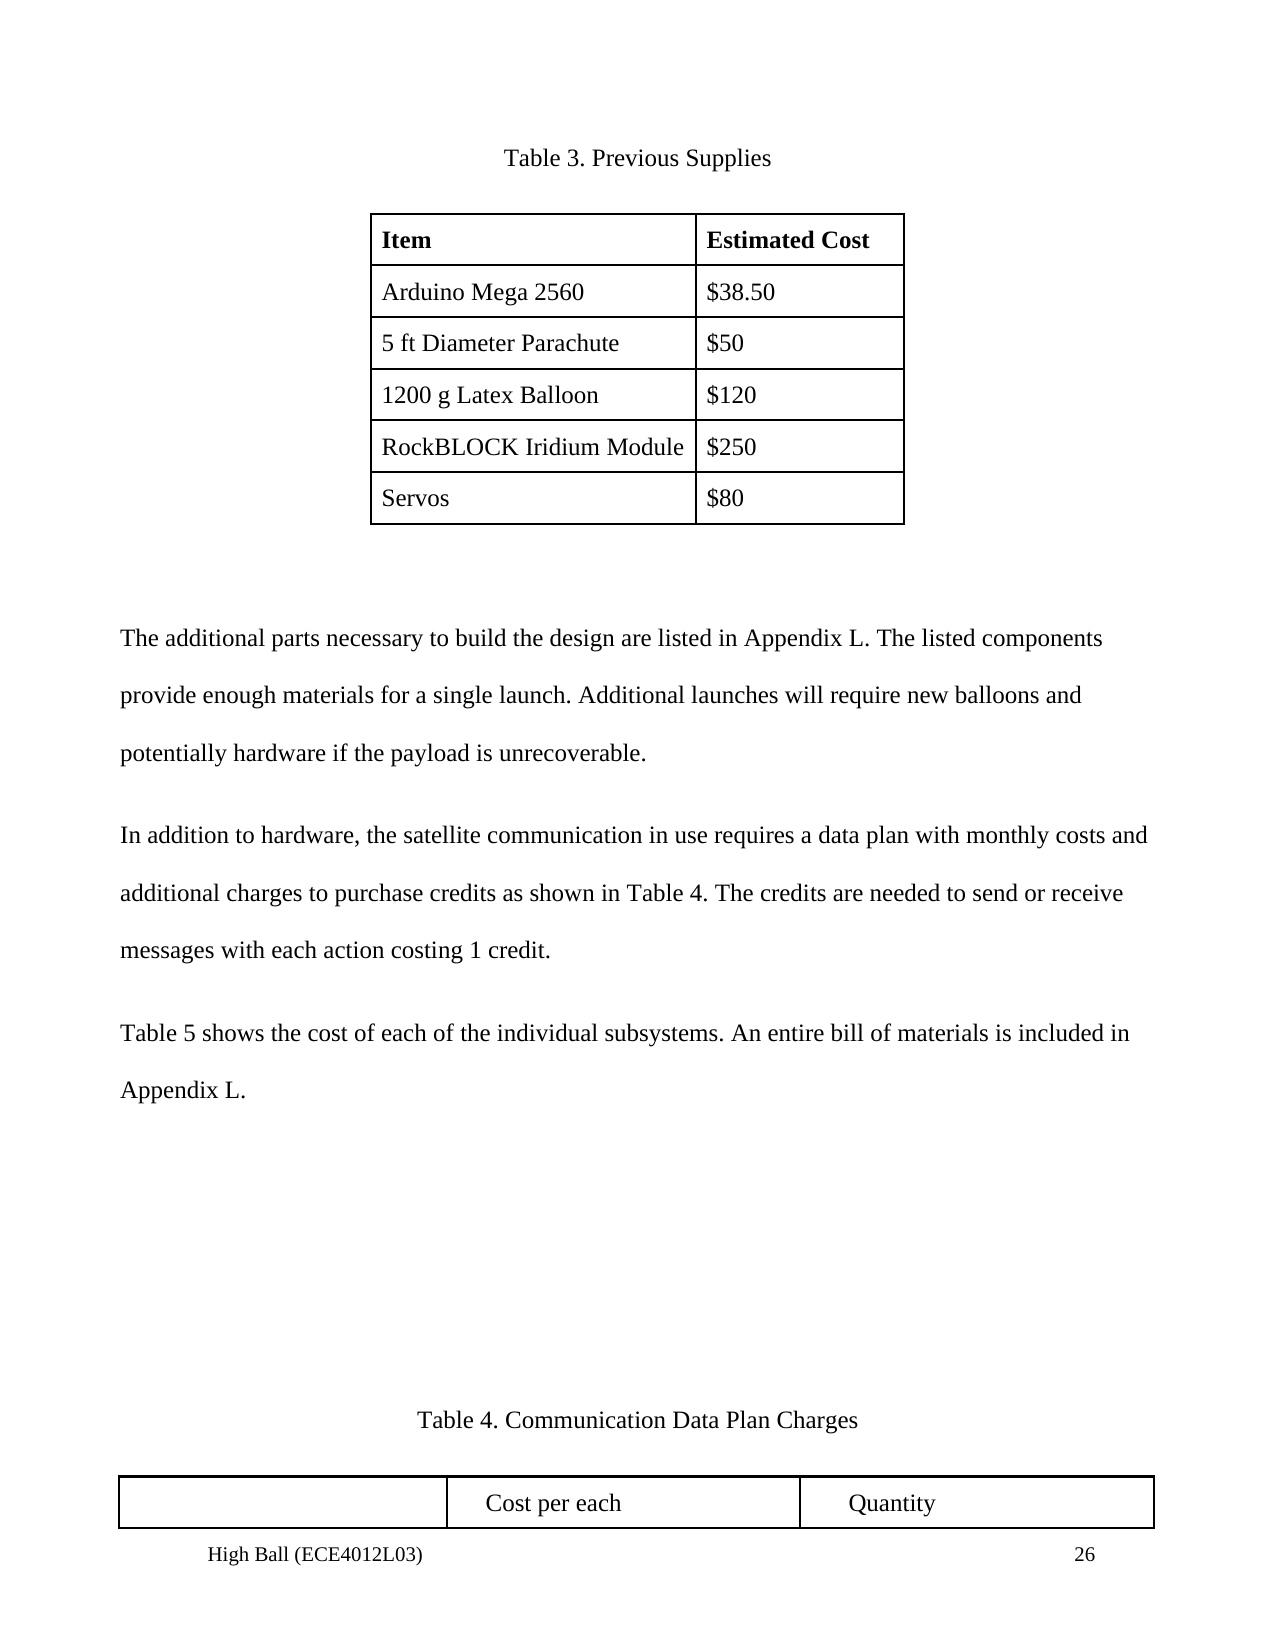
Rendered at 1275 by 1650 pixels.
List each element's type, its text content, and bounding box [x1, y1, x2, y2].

table_header [120, 1478, 446, 1527]
text In addition to hardware, the satellite communication in use requires a data plan with monthly costs and additional charges to purchase credits as shown in Table 4. The credits are needed to send or receive messages with each action costing 1 credit. [120, 820, 1155, 964]
table_cell $250 [697, 421, 903, 471]
table_cell 1200 g Latex Balloon [372, 370, 695, 419]
table_cell Servos [372, 473, 695, 523]
table_header Item [372, 215, 695, 264]
text Table 3. Previous Supplies [120, 143, 1155, 171]
table_cell $80 [697, 473, 903, 523]
table_cell RockBLOCK Iridium Module [372, 421, 695, 471]
table_header Estimated Cost [697, 215, 903, 264]
text Table 5 shows the cost of each of the individual subsystems. An entire bill of materials is included in Appendix L. [120, 1018, 1155, 1104]
table_cell 5 ft Diameter Parachute [372, 318, 695, 368]
text Table 4. Communication Data Plan Charges [120, 1405, 1155, 1434]
table_header Cost per each [448, 1478, 799, 1527]
table_cell $50 [697, 318, 903, 368]
table_cell Arduino Mega 2560 [372, 266, 695, 316]
text The additional parts necessary to build the design are listed in Appendix L. The listed components provide enough materials for a single launch. Additional launches will require new balloons and potentially hardware if the payload is unrecoverable. [120, 623, 1155, 767]
table_cell $38.50 [697, 266, 903, 316]
table_header Quantity [801, 1478, 1153, 1527]
table_cell $120 [697, 370, 903, 419]
